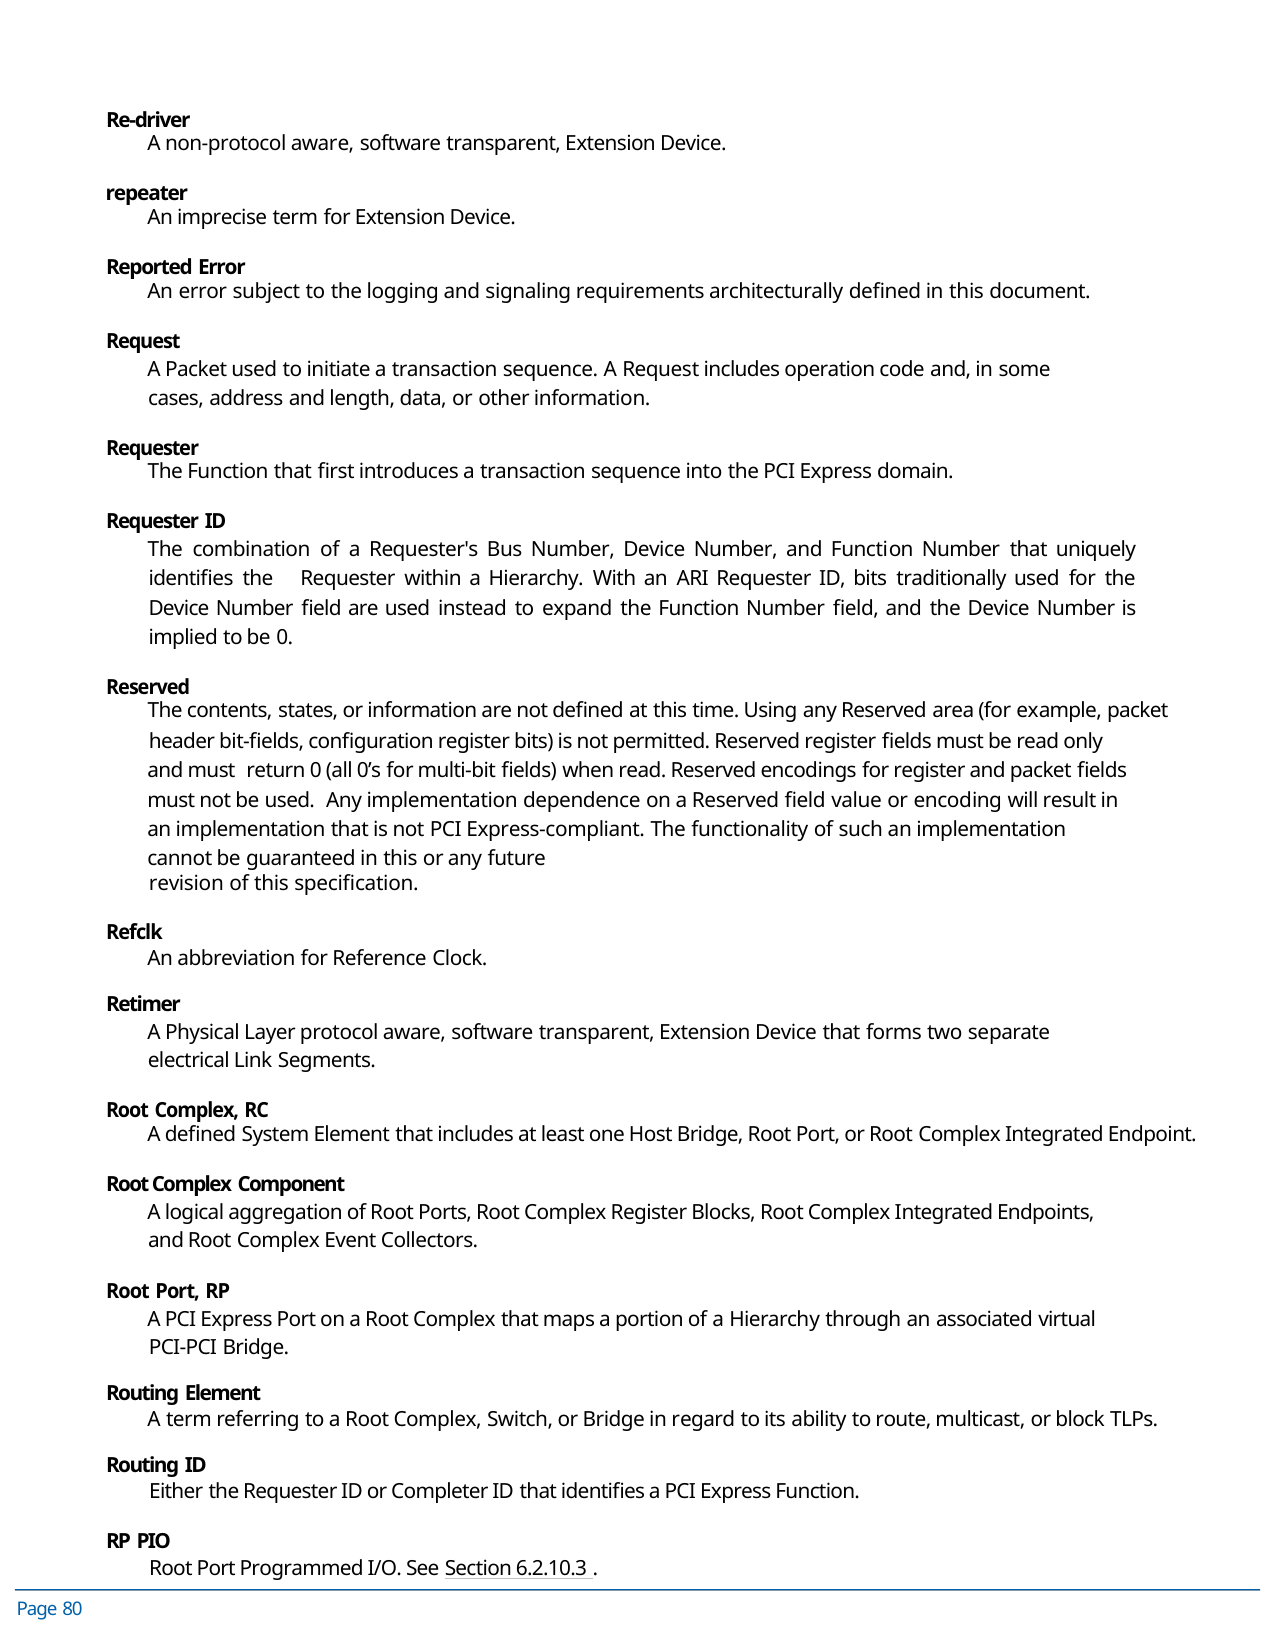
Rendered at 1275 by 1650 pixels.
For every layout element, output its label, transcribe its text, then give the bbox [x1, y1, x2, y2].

text Refclk [106, 918, 1273, 945]
text Root Complex Component [106, 1175, 1273, 1196]
text Retimer [106, 989, 1273, 1017]
text A Packet used to initiate a transaction sequence. A Request includes operation code and, in some cases, address and length, data, or other information. [147, 354, 1111, 412]
text An error subject to the logging and signaling requirements architecturally defined in this document. [147, 280, 1273, 306]
text The Function that first introduces a transaction sequence into the PCI Express domain. [147, 460, 1273, 487]
text Request [106, 333, 1273, 352]
text Requester [106, 439, 1273, 459]
text A Physical Layer protocol aware, software transparent, Extension Device that forms two separate electrical Link Segments. [147, 1017, 1103, 1074]
text Root Port, RP [106, 1282, 1273, 1303]
text Reserved [106, 678, 1273, 699]
text repeater [105, 186, 1273, 204]
text Routing Element [106, 1381, 1273, 1408]
text Root Port Programmed I/O. See Section 6.2.10.3 . [149, 1553, 1273, 1582]
text An abbreviation for Reference Clock. [147, 945, 1273, 971]
text revision of this specification. [149, 872, 1273, 899]
text A term referring to a Root Complex, Switch, or Bridge in regard to its ability to route, multicast, or block TLPs. [147, 1408, 1273, 1434]
text RP PIO [106, 1533, 1273, 1553]
text An imprecise term for Extension Device. [147, 206, 1273, 232]
text Either the Requester ID or Completer ID that identifies a PCI Express Function. [149, 1480, 1273, 1506]
picture [14, 1589, 1261, 1593]
text The contents, states, or information are not defined at this time. Using any Reserved area (for example, packet [147, 700, 1273, 726]
text A PCI Express Port on a Root Complex that maps a portion of a Hierarchy through an associated virtual PCI-PCI Bridge. [147, 1304, 1097, 1361]
text Re-driver [106, 106, 1273, 133]
text Root Complex, RC [106, 1101, 1273, 1122]
text A logical aggregation of Root Ports, Root Complex Register Blocks, Root Complex Integrated Endpoints, and Root Complex Event Collectors. [147, 1197, 1117, 1254]
text The combination of a Requester's Bus Number, Device Number, and Function Number that uniquely identifies the Requester within a Hierarchy. With an ARI Requester ID, bits traditionally used for the Device Number field are used instead to expand the Function Number field, and the Device Number is implied to be 0. [147, 534, 1136, 651]
text A defined System Element that includes at least one Host Bridge, Root Port, or Root Complex Integrated Endpoint. [147, 1123, 1273, 1149]
text A non-protocol aware, software transparent, Extension Device. [147, 133, 1273, 158]
text Routing ID [106, 1453, 1273, 1480]
text header bit-fields, configuration register bits) is not permitted. Reserved register fields must be read only and must return 0 (all 0’s for multi-bit fields) when read. Reserved encodings for register and packet fields must not be used. Any implementation dependence on a Reserved field value or encoding will result in an implementation that is not PCI Express-compliant. The functionality of such an implementation cannot be guaranteed in this or any future [147, 726, 1134, 872]
text Requester ID [106, 513, 1273, 533]
text Reported Error [106, 258, 1273, 278]
